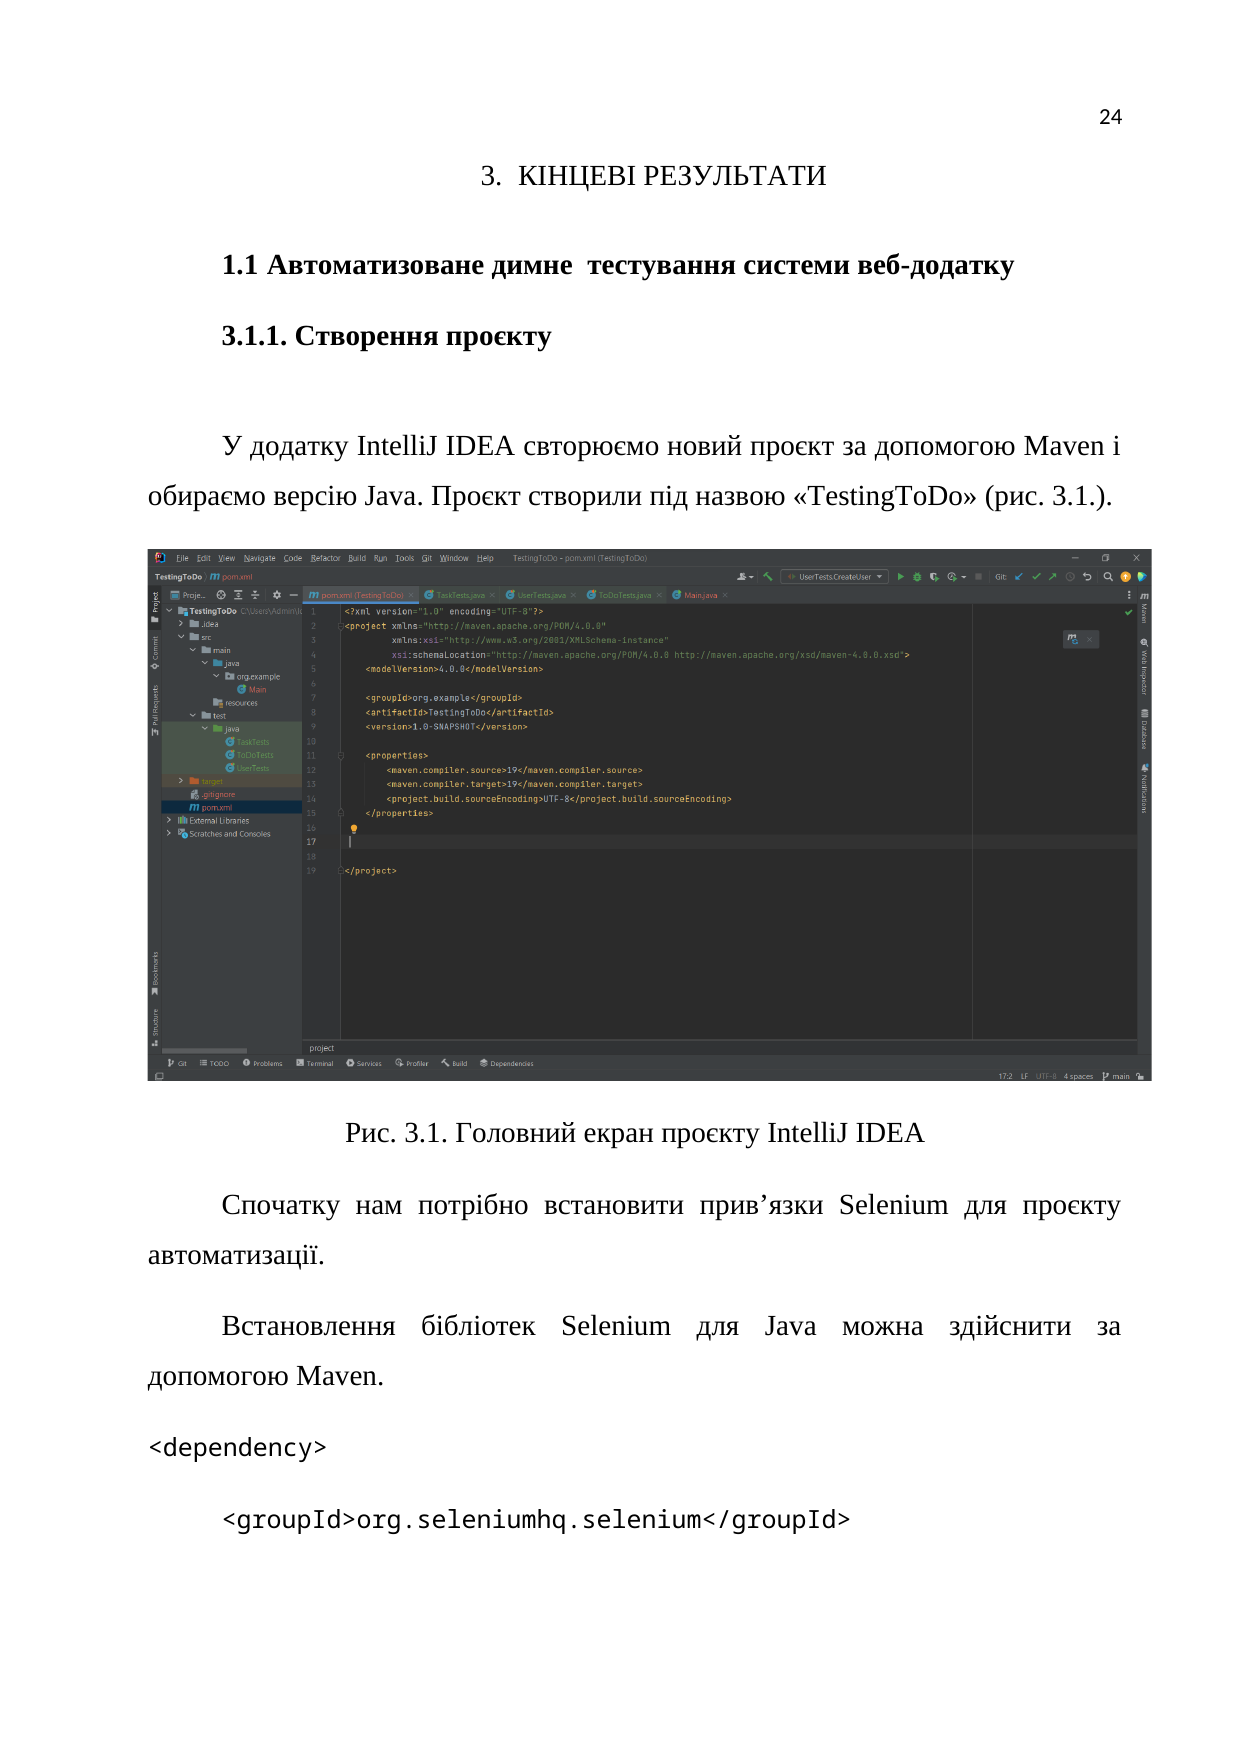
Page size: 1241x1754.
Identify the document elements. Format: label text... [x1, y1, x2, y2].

text <dependency> [148, 1430, 1122, 1464]
text Рис. 3.1. Головний екран проєкту IntelliJ IDEA [148, 1116, 1122, 1149]
subtitle 3.1.1. Створення проєкту [148, 318, 1122, 351]
text Спочатку нам потрібно встановити прив’язки Selenium для проєкту автоматизації. [148, 1187, 1122, 1271]
text Встановлення бібліотек Selenium для Java можна здійснити за допомогою Maven. [148, 1308, 1122, 1392]
picture [147, 549, 1152, 1081]
text <groupId>org.seleniumhq.selenium</groupId> [148, 1502, 1122, 1536]
subtitle КІНЦЕВІ РЕЗУЛЬТАТИ [185, 158, 1122, 191]
text У додатку IntelliJ IDEA свторюємо новий проєкт за допомогою Maven і обираємо версію Java. Проєкт створили під назвою «TestingToDo» (рис. 3.1.). [148, 428, 1122, 511]
list Автоматизоване димне тестування системи веб-додатку [222, 247, 1122, 280]
